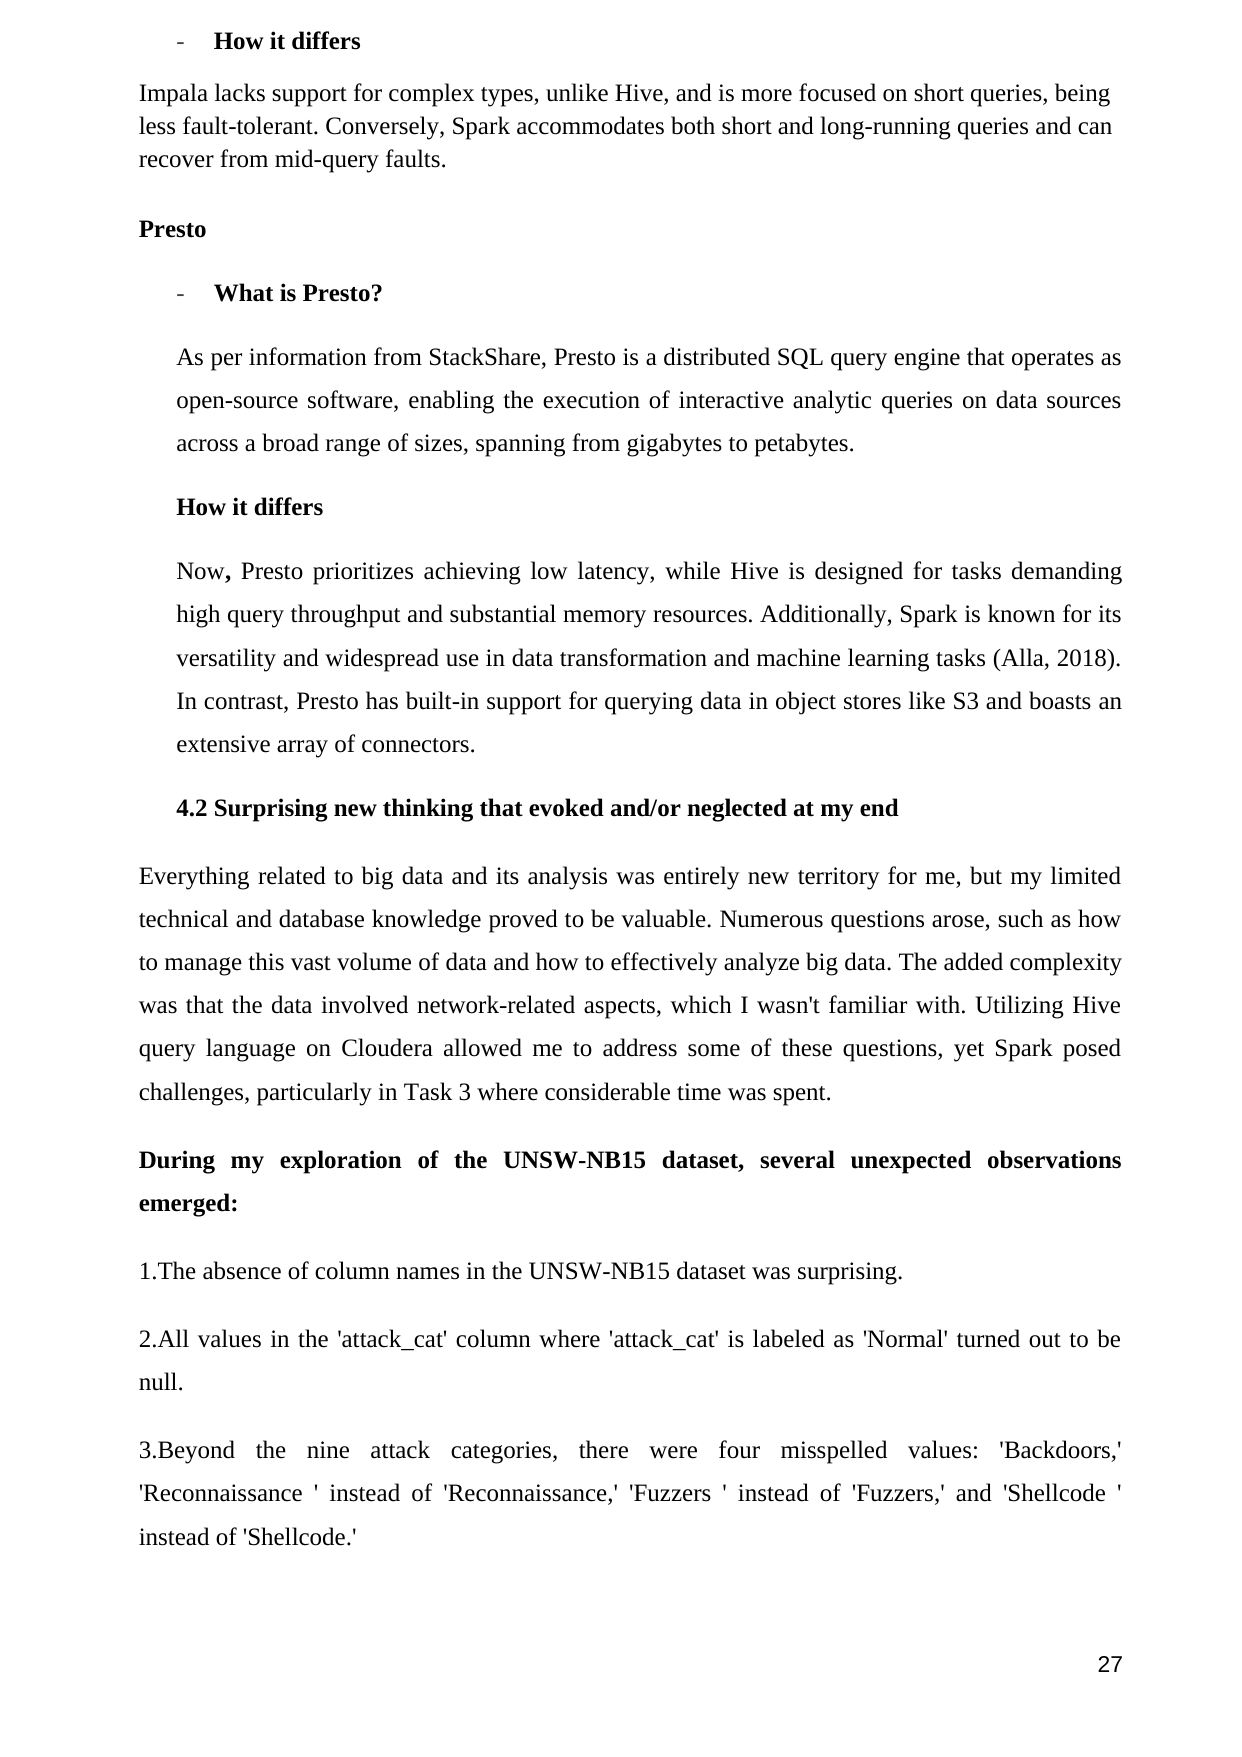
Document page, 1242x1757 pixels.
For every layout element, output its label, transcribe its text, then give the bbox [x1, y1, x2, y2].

subtitle Presto [138, 214, 1123, 243]
text 1.The absence of column names in the UNSW-NB15 dataset was surprising. [138, 1256, 1123, 1285]
text 3.Beyond the nine attack categories, there were four misspelled values: 'Backdoors,' 'Reconnaissance ' instead of 'Reconnaissance,' 'Fuzzers ' instead of 'Fuzzers,' and 'Shellcode ' instead of 'Shellcode.' [138, 1435, 1123, 1550]
text Impala lacks support for complex types, unlike Hive, and is more focused on short queries, being less fault-tolerant. Conversely, Spark accommodates both short and long-running queries and can recover from mid-query faults. [138, 78, 1123, 173]
subtitle 4.2 Surprising new thinking that evoked and/or neglected at my end [176, 793, 1123, 822]
subtitle As per information from StackShare, Presto is a distributed SQL query engine that operates as open-source software, enabling the execution of interactive analytic queries on data sources across a broad range of sizes, spanning from gigabytes to petabytes. [176, 342, 1123, 457]
text During my exploration of the UNSW-NB15 dataset, several unexpected observations emerged: [138, 1145, 1123, 1217]
text Everything related to big data and its analysis was entirely new territory for me, but my limited technical and database knowledge proved to be valuable. Numerous questions arose, such as how to manage this vast volume of data and how to effectively analyze big data. The added complexity was that the data involved network-related aspects, which I wasn't familiar with. Utilizing Hive query language on Cloudera allowed me to address some of these questions, yet Spark posed challenges, particularly in Task 3 where considerable time was spent. [138, 861, 1123, 1105]
text 2.All values in the 'attack_cat' column where 'attack_cat' is labeled as 'Normal' turned out to be null. [138, 1324, 1123, 1396]
subtitle Now, Presto prioritizes achieving low latency, while Hive is designed for tasks demanding high query throughput and substantial memory resources. Additionally, Spark is known for its versatility and widespread use in data transformation and machine learning tasks (Alla, 2018). In contrast, Presto has built-in support for querying data in object stores like S3 and boasts an extensive array of connectors. [176, 556, 1123, 758]
subtitle What is Presto? [176, 278, 1123, 307]
subtitle How it differs [176, 492, 1123, 521]
subtitle How it differs [176, 26, 1123, 55]
